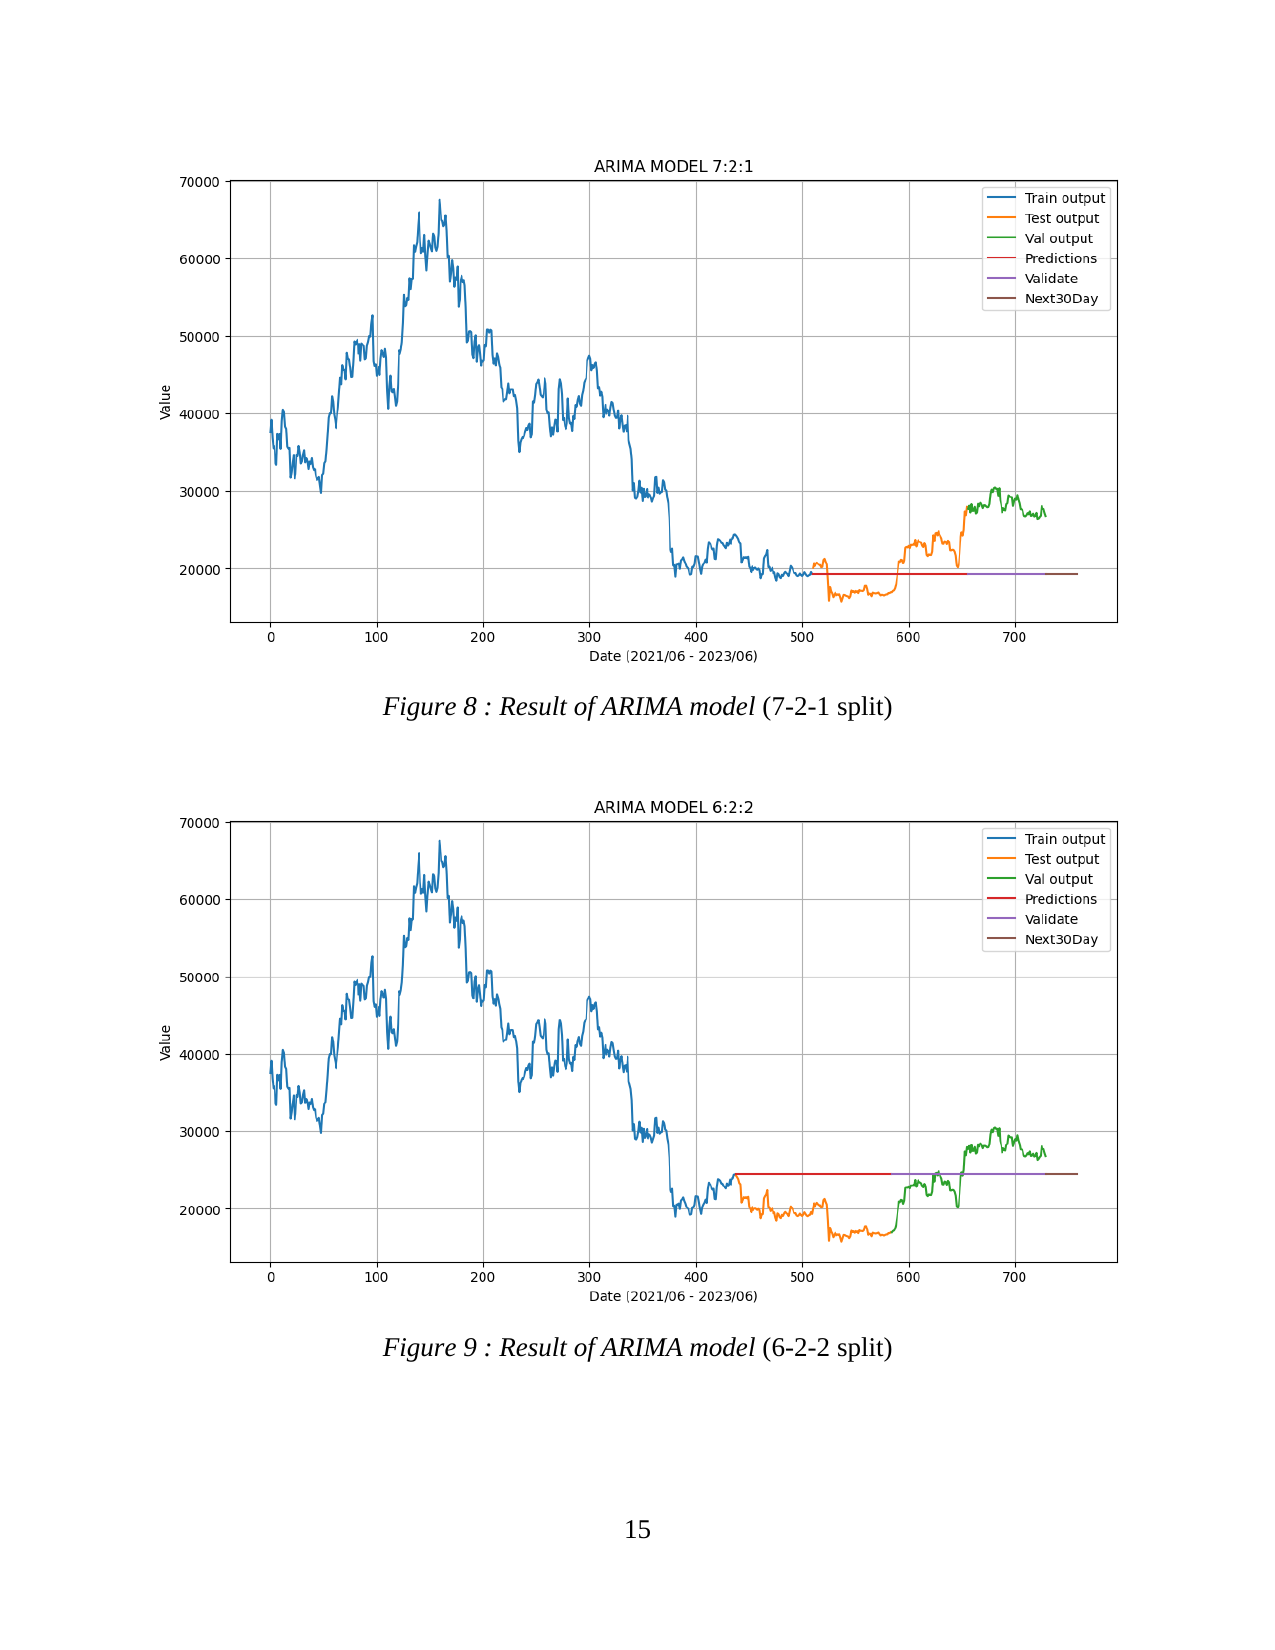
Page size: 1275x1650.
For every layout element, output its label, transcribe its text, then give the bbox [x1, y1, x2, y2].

text Figure 8 : Result of ARIMA model (7-2-1 split) [150, 690, 1125, 721]
picture [150, 790, 1125, 1312]
picture [150, 150, 1125, 672]
text Figure 9 : Result of ARIMA model (6-2-2 split) [150, 1331, 1125, 1362]
